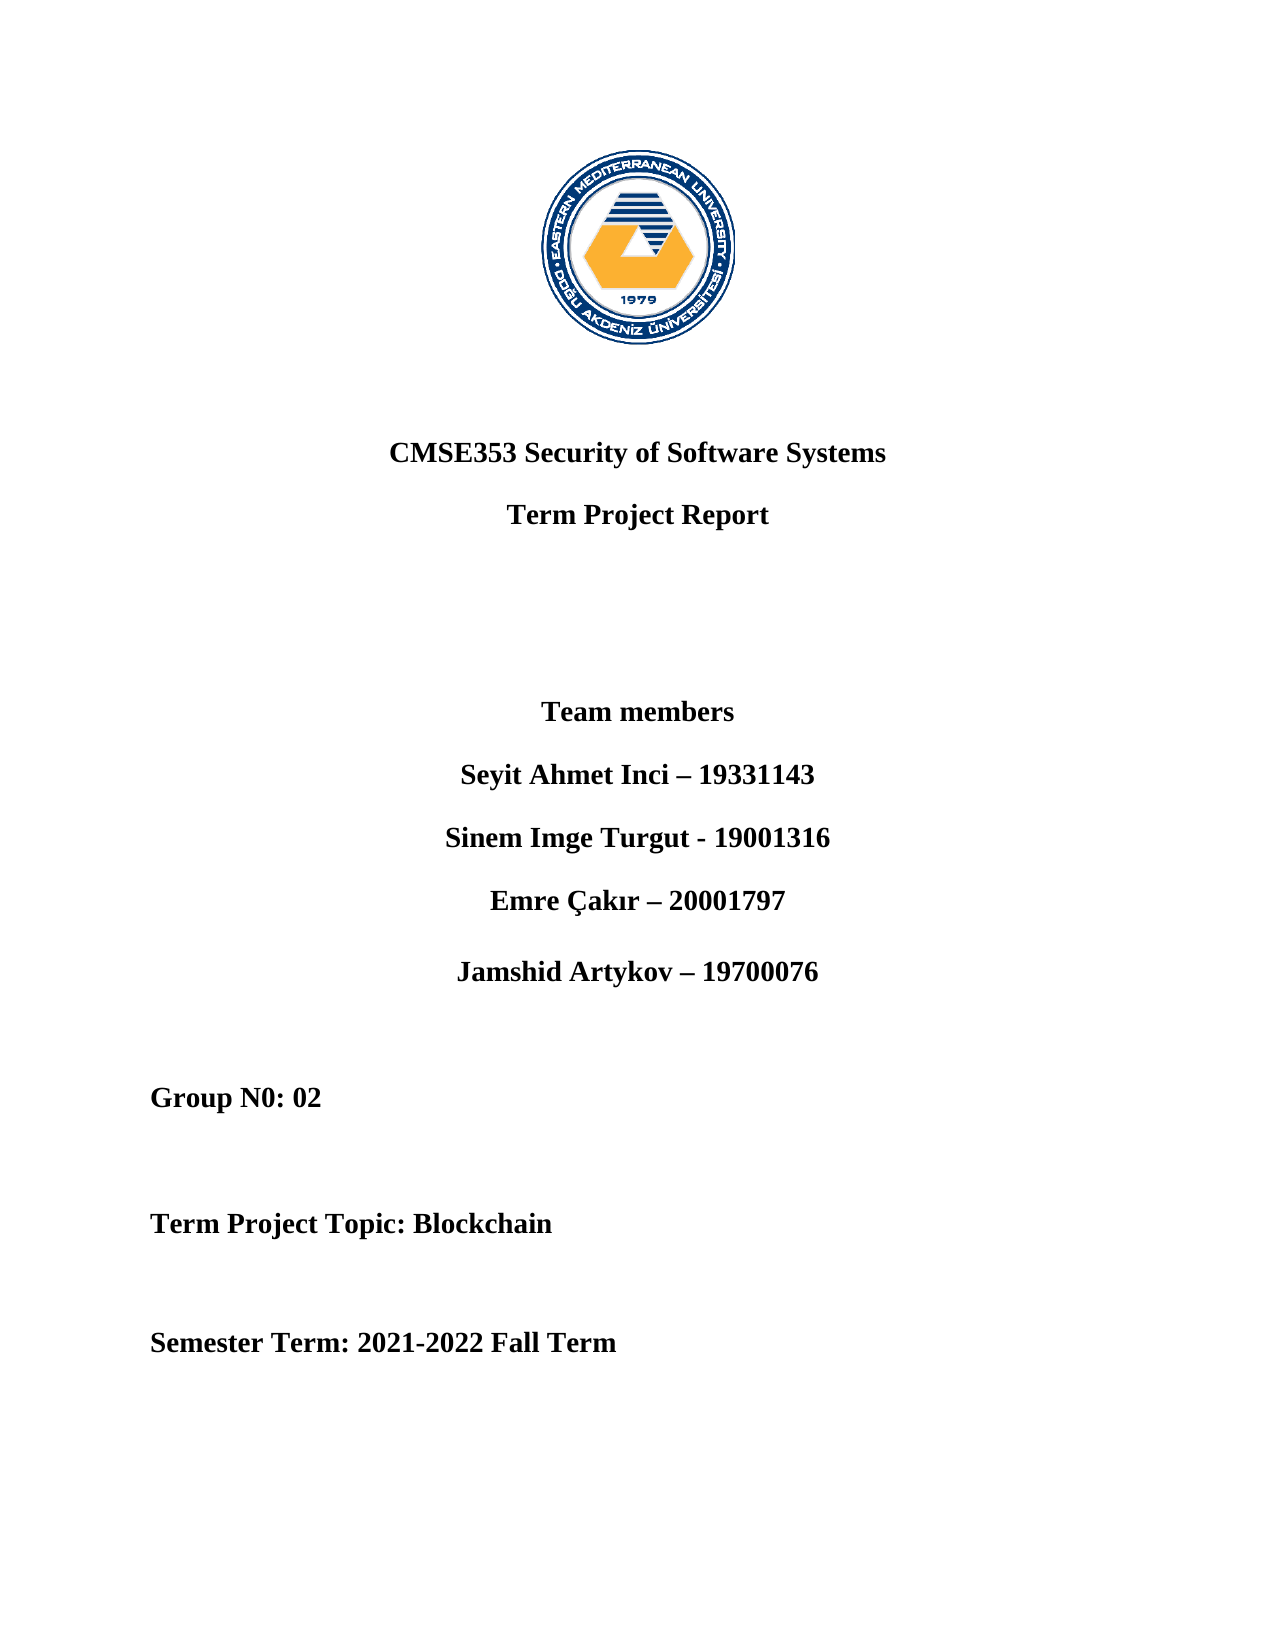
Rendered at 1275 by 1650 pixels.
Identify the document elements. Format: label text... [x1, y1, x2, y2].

text Semester Term: 2021-2022 Fall Term [150, 1325, 1125, 1358]
text Emre Çakır – 20001797 [150, 883, 1125, 916]
text Team members [150, 694, 1125, 728]
picture [540, 150, 735, 345]
text Group N0: 02 [150, 1081, 1125, 1114]
text Sinem Imge Turgut - 19001316 [150, 820, 1125, 853]
text CMSE353 Security of Software Systems [150, 435, 1125, 468]
text Term Project Report [150, 497, 1125, 531]
text Jamshid Artykov – 19700076 [150, 954, 1125, 987]
text Seyit Ahmet Inci – 19331143 [150, 757, 1125, 791]
text Term Project Topic: Blockchain [150, 1206, 1125, 1240]
